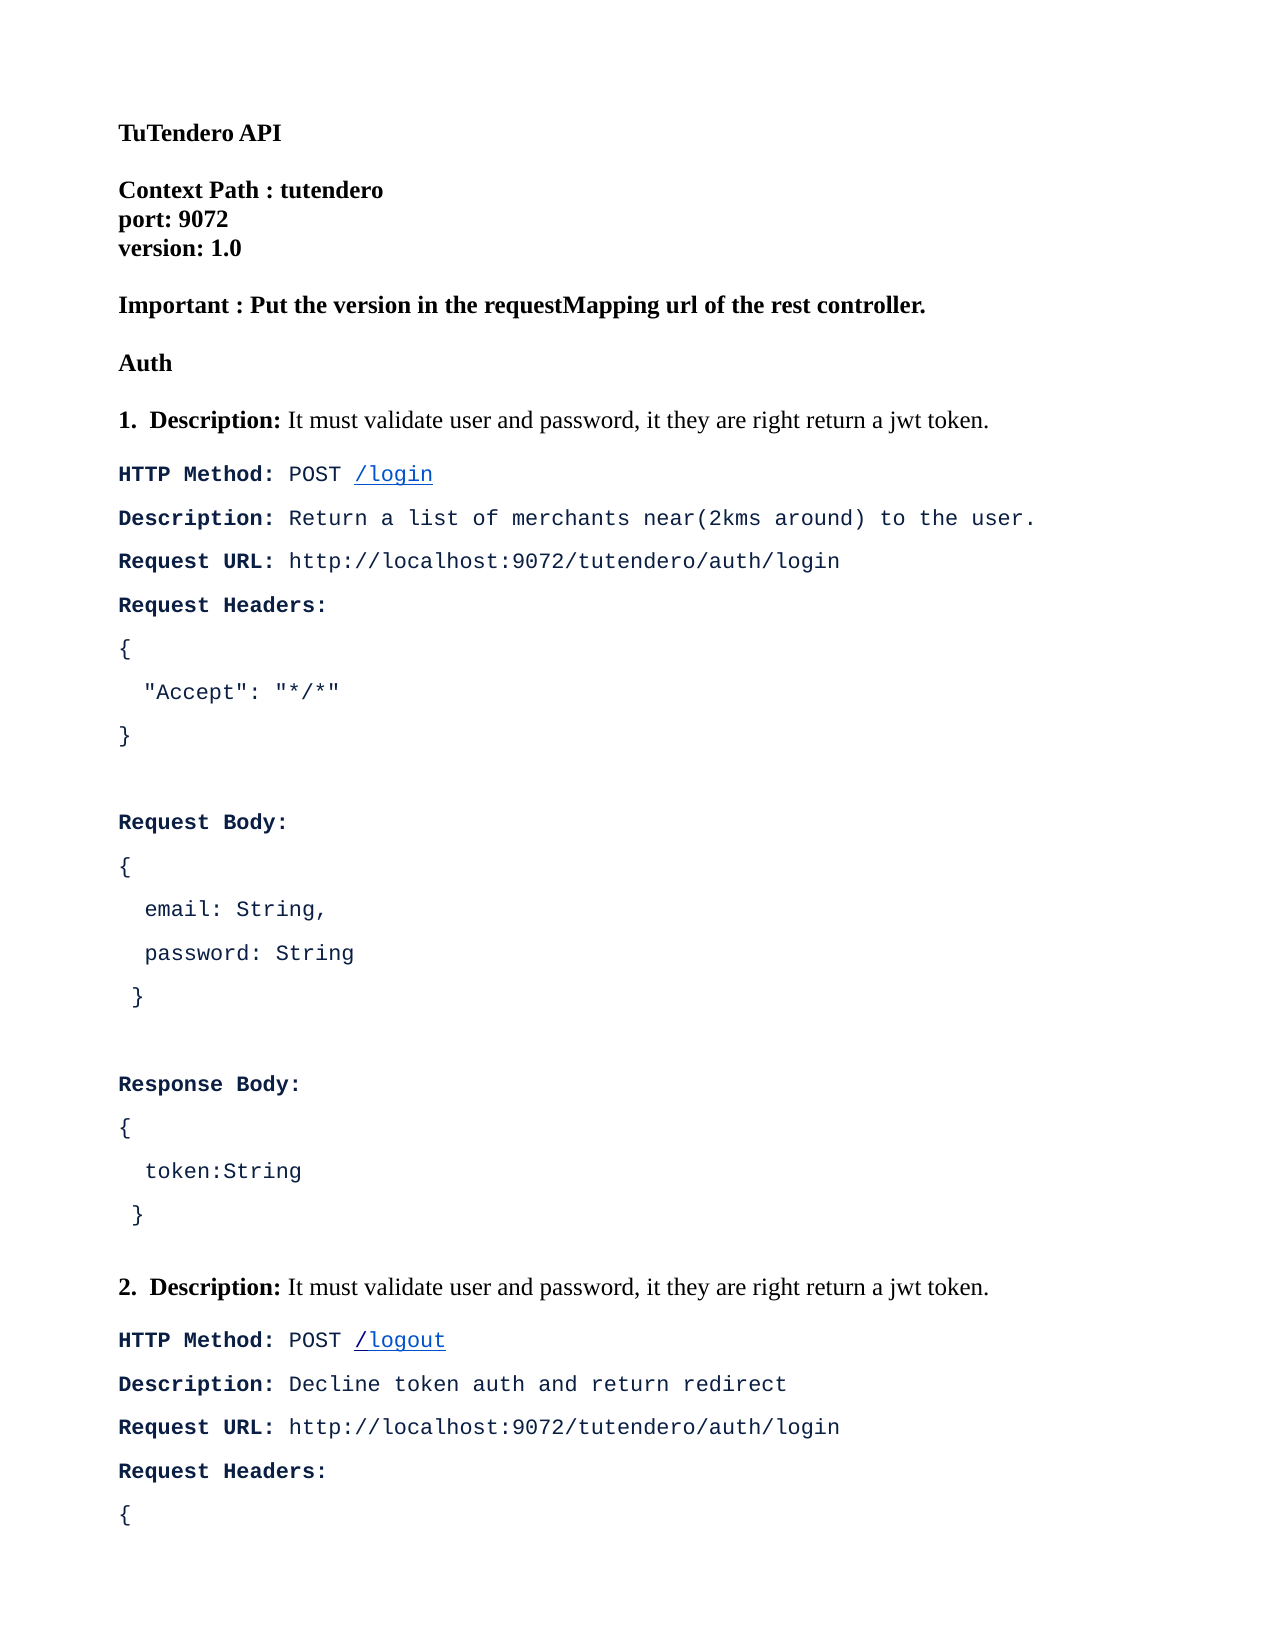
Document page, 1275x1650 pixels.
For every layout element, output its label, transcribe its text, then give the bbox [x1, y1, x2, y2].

text Context Path : tutendero [118, 176, 1157, 204]
text Description: Decline token auth and return redirect [118, 1373, 1157, 1397]
text password: String [118, 942, 1157, 967]
text Request Headers: [118, 1460, 1157, 1484]
text Auth [118, 348, 1157, 377]
text version: 1.0 [118, 233, 1157, 262]
text Request Headers: [118, 594, 1157, 618]
text TuTendero API [118, 118, 1157, 147]
text 2. Description: It must validate user and password, it they are right return a jwt token. [118, 1272, 1157, 1329]
text "Accept": "*/*" [118, 681, 1157, 706]
text email: String, [118, 898, 1157, 923]
text { [118, 637, 1157, 662]
text port: 9072 [118, 204, 1157, 233]
text { [118, 855, 1157, 880]
text HTTP Method: POST /login [118, 463, 1157, 488]
text } [118, 1203, 1157, 1228]
text Request URL: http://localhost:9072/tutendero/auth/login [118, 550, 1157, 575]
text { [118, 1503, 1157, 1528]
text 1. Description: It must validate user and password, it they are right return a jwt token. [118, 406, 1157, 463]
text Request Body: [118, 811, 1157, 836]
text Description: Return a list of merchants near(2kms around) to the user. [118, 507, 1157, 531]
text } [118, 724, 1157, 749]
text { [118, 1116, 1157, 1141]
text Request URL: http://localhost:9072/tutendero/auth/login [118, 1416, 1157, 1441]
text HTTP Method: POST /logout [118, 1329, 1157, 1354]
text Response Body: [118, 1073, 1157, 1097]
text token:String [118, 1160, 1157, 1184]
text Important : Put the version in the requestMapping url of the rest controller. [118, 291, 1157, 319]
text } [118, 986, 1157, 1010]
